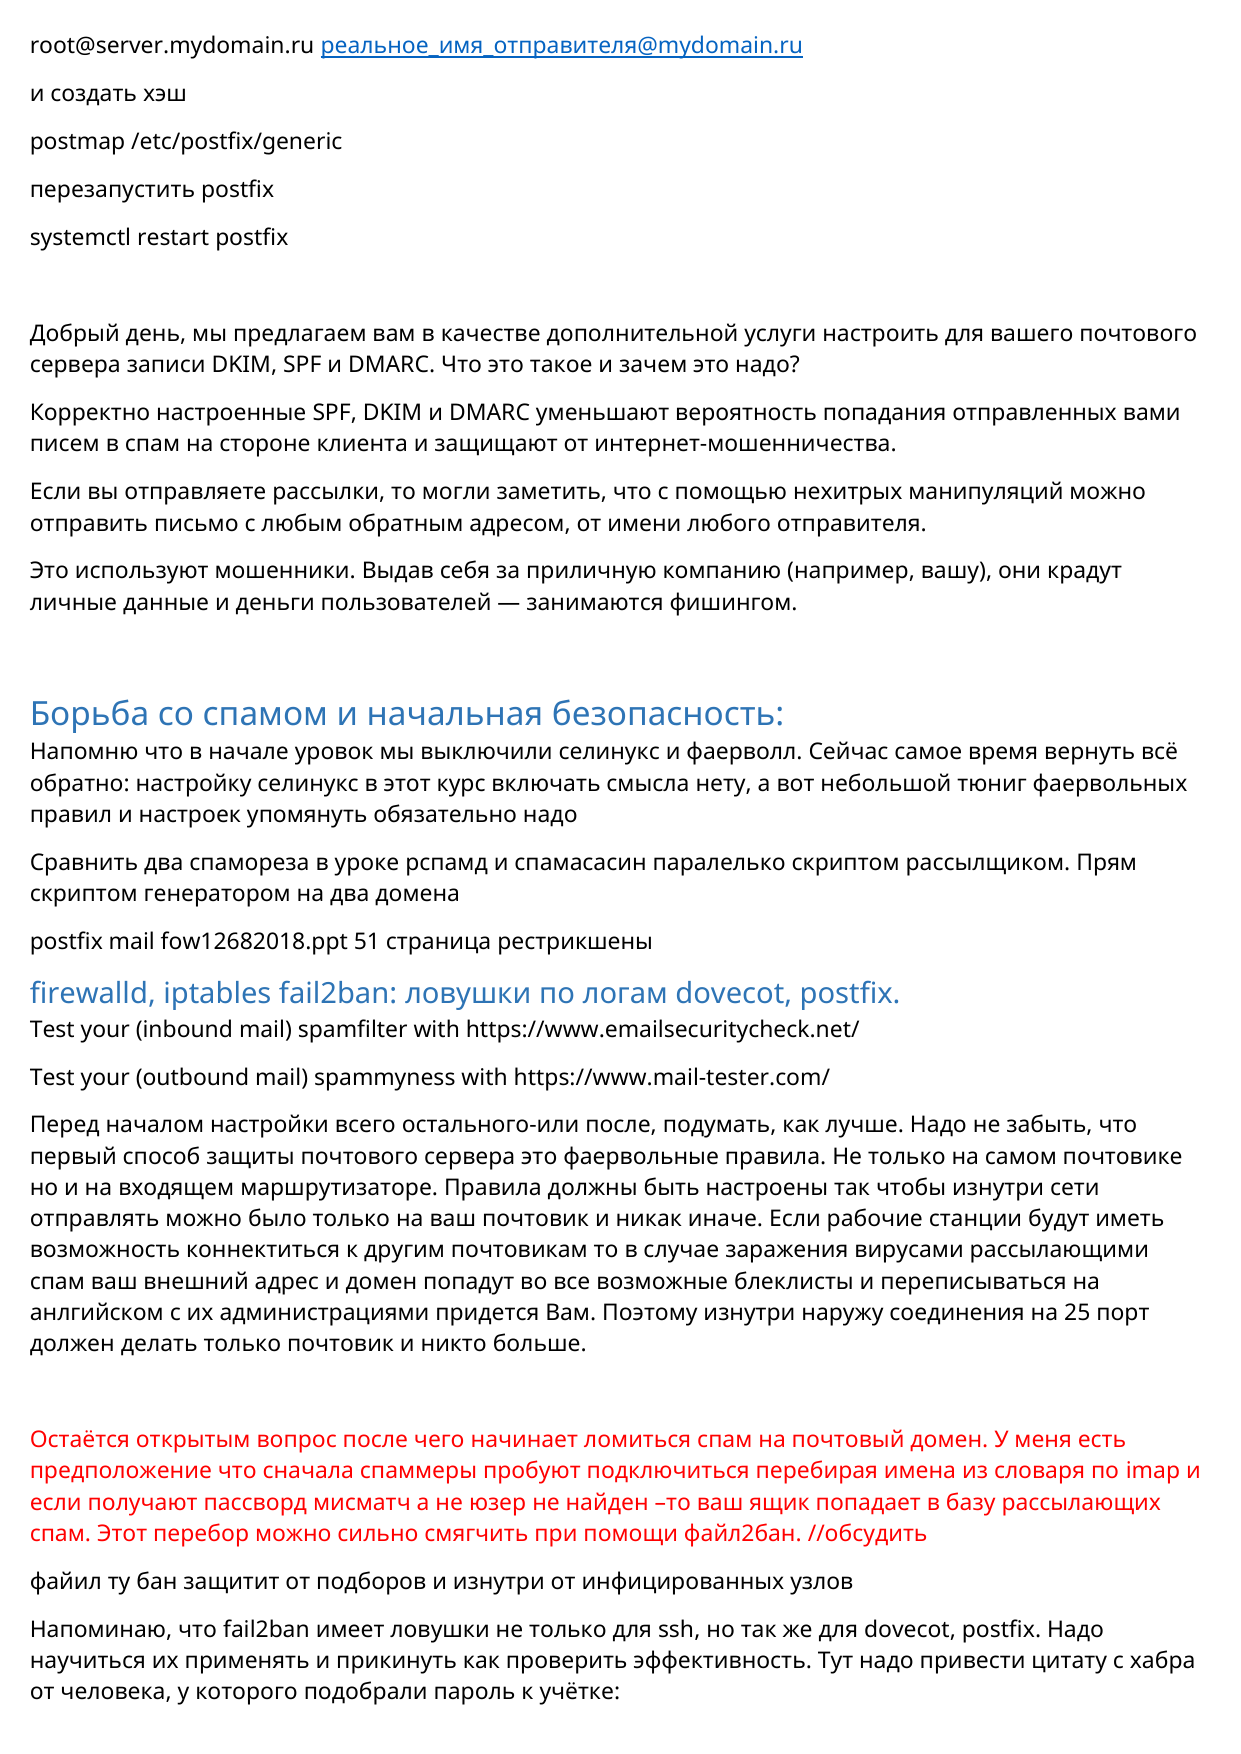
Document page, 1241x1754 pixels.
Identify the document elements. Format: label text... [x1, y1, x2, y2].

text Напоминаю, что fail2ban имеет ловушки не только для ssh, но так же для dovecot, postfix. Надо научиться их применять и прикинуть как проверить эффективность. Тут надо привести цитату с хабра от человека, у которого подобрали пароль к учётке: [29, 1612, 1211, 1706]
text Сравнить два спамореза в уроке рспамд и спамасасин паралелько скриптом рассылщиком. Прям скриптом генератором на два домена [29, 846, 1211, 908]
text Корректно настроенные SPF, DKIM и DMARC уменьшают вероятность попадания отправленных вами писем в спам на стороне клиента и защищают от интернет-мошенничества. [29, 396, 1211, 459]
text postfix mail fow12682018.ppt 51 страница рестрикшены [29, 925, 1211, 956]
text Test your (outbound mail) spammyness with https://www.mail-tester.com/ [29, 1060, 1211, 1092]
subtitle Борьба со спамом и начальная безопасность: [29, 690, 1211, 735]
text Добрый день, мы предлагаем вам в качестве дополнительной услуги настроить для вашего почтового сервера записи DKIM, SPF и DMARC. Что это такое и зачем это надо? [29, 317, 1211, 379]
text перезапустить postfix [29, 173, 1211, 204]
text Test your (inbound mail) spamfilter with https://www.emailsecuritycheck.net/ [29, 1012, 1211, 1044]
text root@server.mydomain.ru реальное_имя_отправителя@mydomain.ru [29, 29, 1211, 61]
text Это используют мошенники. Выдав себя за приличную компанию (например, вашу), они крадут личные данные и деньги пользователей — занимаются фишингом. [29, 554, 1211, 617]
text и создать хэш [29, 77, 1211, 109]
text postmap /etc/postfix/generic [29, 125, 1211, 157]
text Напомню что в начале уровок мы выключили селинукс и фаерволл. Сейчас самое время вернуть всё обратно: настройку селинукс в этот курс включать смысла нету, а вот небольшой тюниг фаервольных правил и настроек упомянуть обязательно надо [29, 735, 1211, 829]
text systemctl restart postfix [29, 221, 1211, 252]
text Остаётся открытым вопрос после чего начинает ломиться спам на почтовый домен. У меня есть предположение что сначала спаммеры пробуют подключиться перебирая имена из словаря по imap и если получают пассворд мисматч а не юзер не найден –то ваш ящик попадает в базу рассылающих спам. Этот перебор можно сильно смягчить при помощи файл2бан. //обсудить [29, 1423, 1211, 1548]
subtitle firewalld, iptables fail2ban: ловушки по логам dovecot, postfix. [29, 973, 1211, 1012]
text Перед началом настройки всего остального-или после, подумать, как лучше. Надо не забыть, что первый способ защиты почтового сервера это фаервольные правила. Не только на самом почтовике но и на входящем маршрутизаторе. Правила должны быть настроены так чтобы изнутри сети отправлять можно было только на ваш почтовик и никак иначе. Если рабочие станции будут иметь возможность коннектиться к другим почтовикам то в случае заражения вирусами рассылающими спам ваш внешний адрес и домен попадут во все возможные блеклисты и переписываться на анлгийском с их администрациями придется Вам. Поэтому изнутри наружу соединения на 25 порт должен делать только почтовик и никто больше. [29, 1108, 1211, 1358]
text Если вы отправляете рассылки, то могли заметить, что с помощью нехитрых манипуляций можно отправить письмо с любым обратным адресом, от имени любого отправителя. [29, 475, 1211, 538]
text файил ту бан защитит от подборов и изнутри от инфицированных узлов [29, 1564, 1211, 1596]
